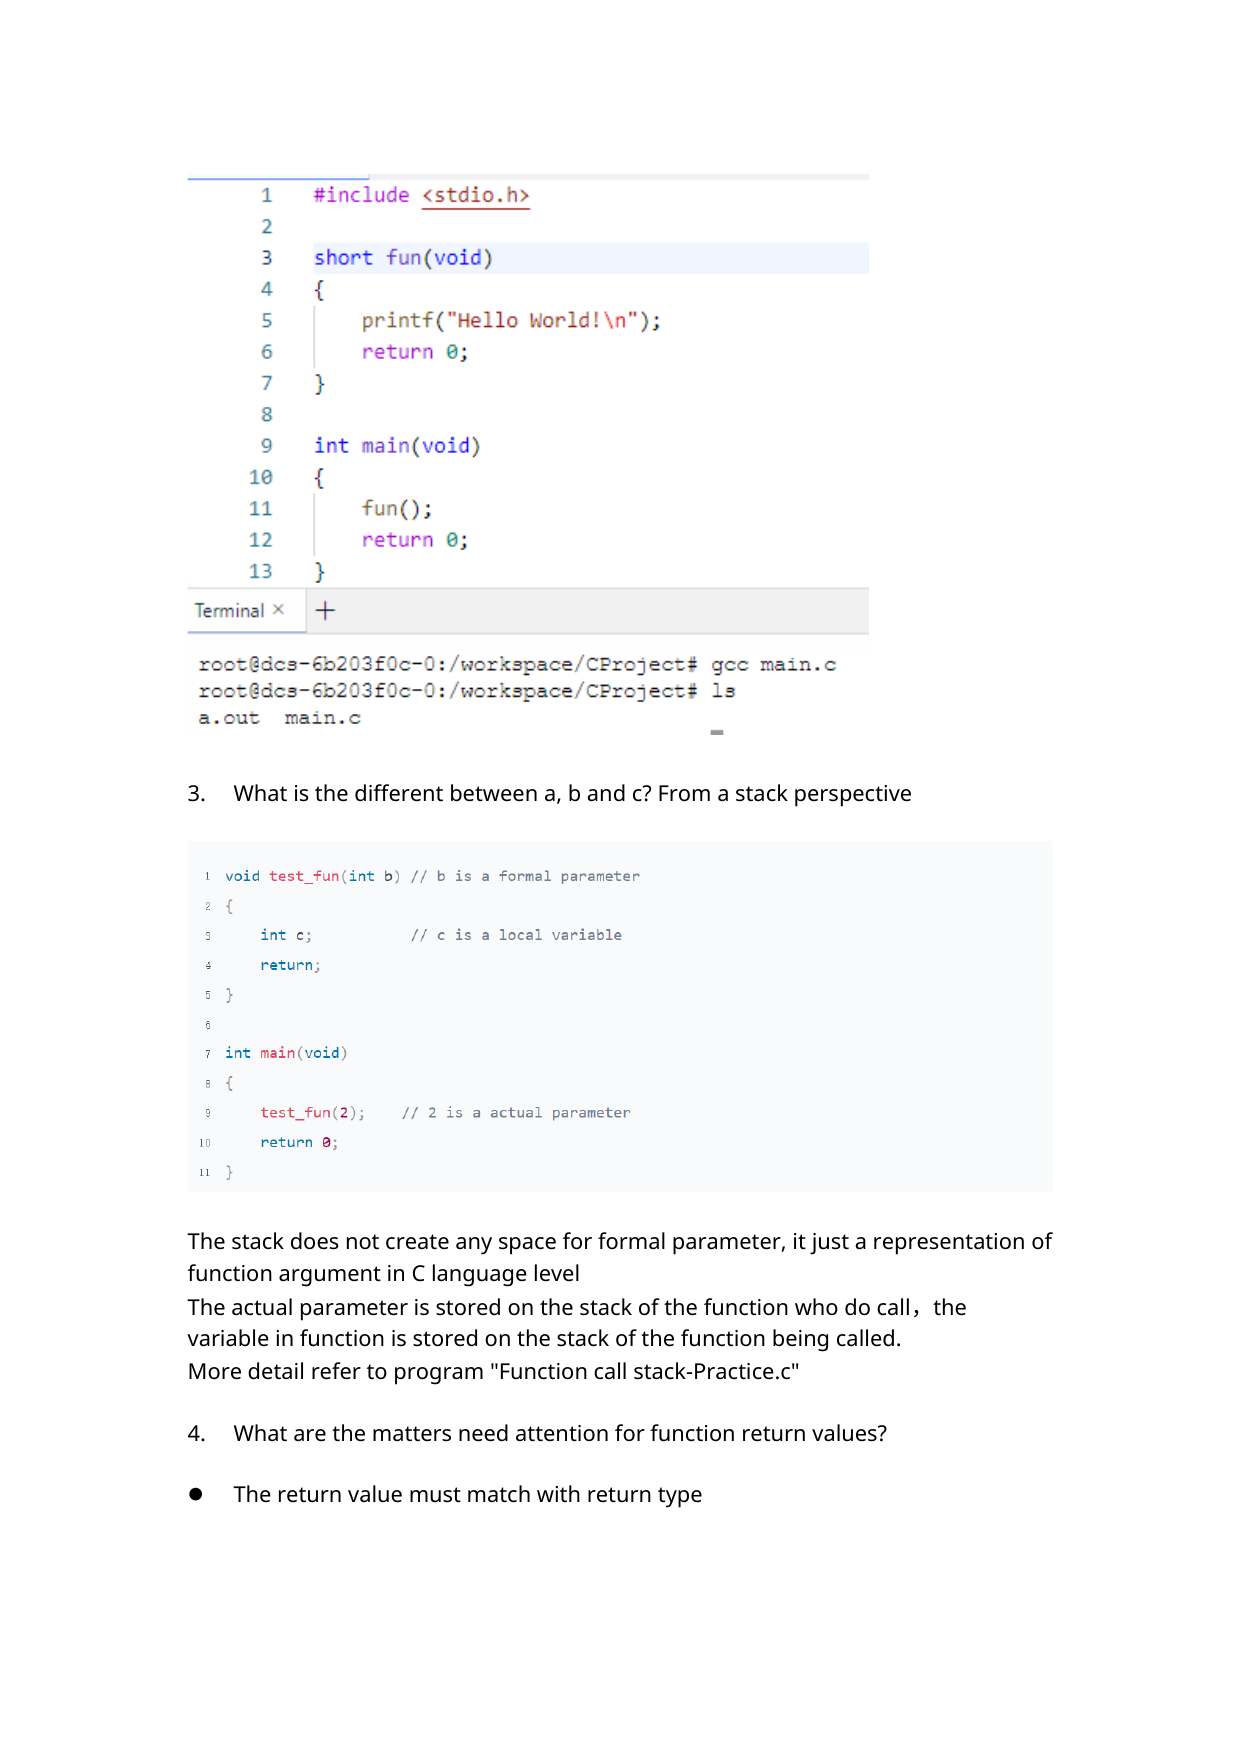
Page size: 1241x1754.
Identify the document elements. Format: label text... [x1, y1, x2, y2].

text The stack does not create any space for formal parameter, it just a representation of function argument in C language level [187, 1224, 1053, 1289]
text The actual parameter is stored on the stack of the function who do call，the variable in function is stored on the stack of the function being called. [187, 1289, 1053, 1354]
picture [187, 174, 869, 735]
list What is the different between a, b and c? From a stack perspective [187, 776, 1053, 809]
picture [187, 841, 1053, 1192]
text More detail refer to program "Function call stack-Practice.c" [187, 1354, 1053, 1387]
list The return value must match with return type [187, 1478, 1053, 1510]
list What are the matters need attention for function return values? [187, 1416, 1053, 1449]
